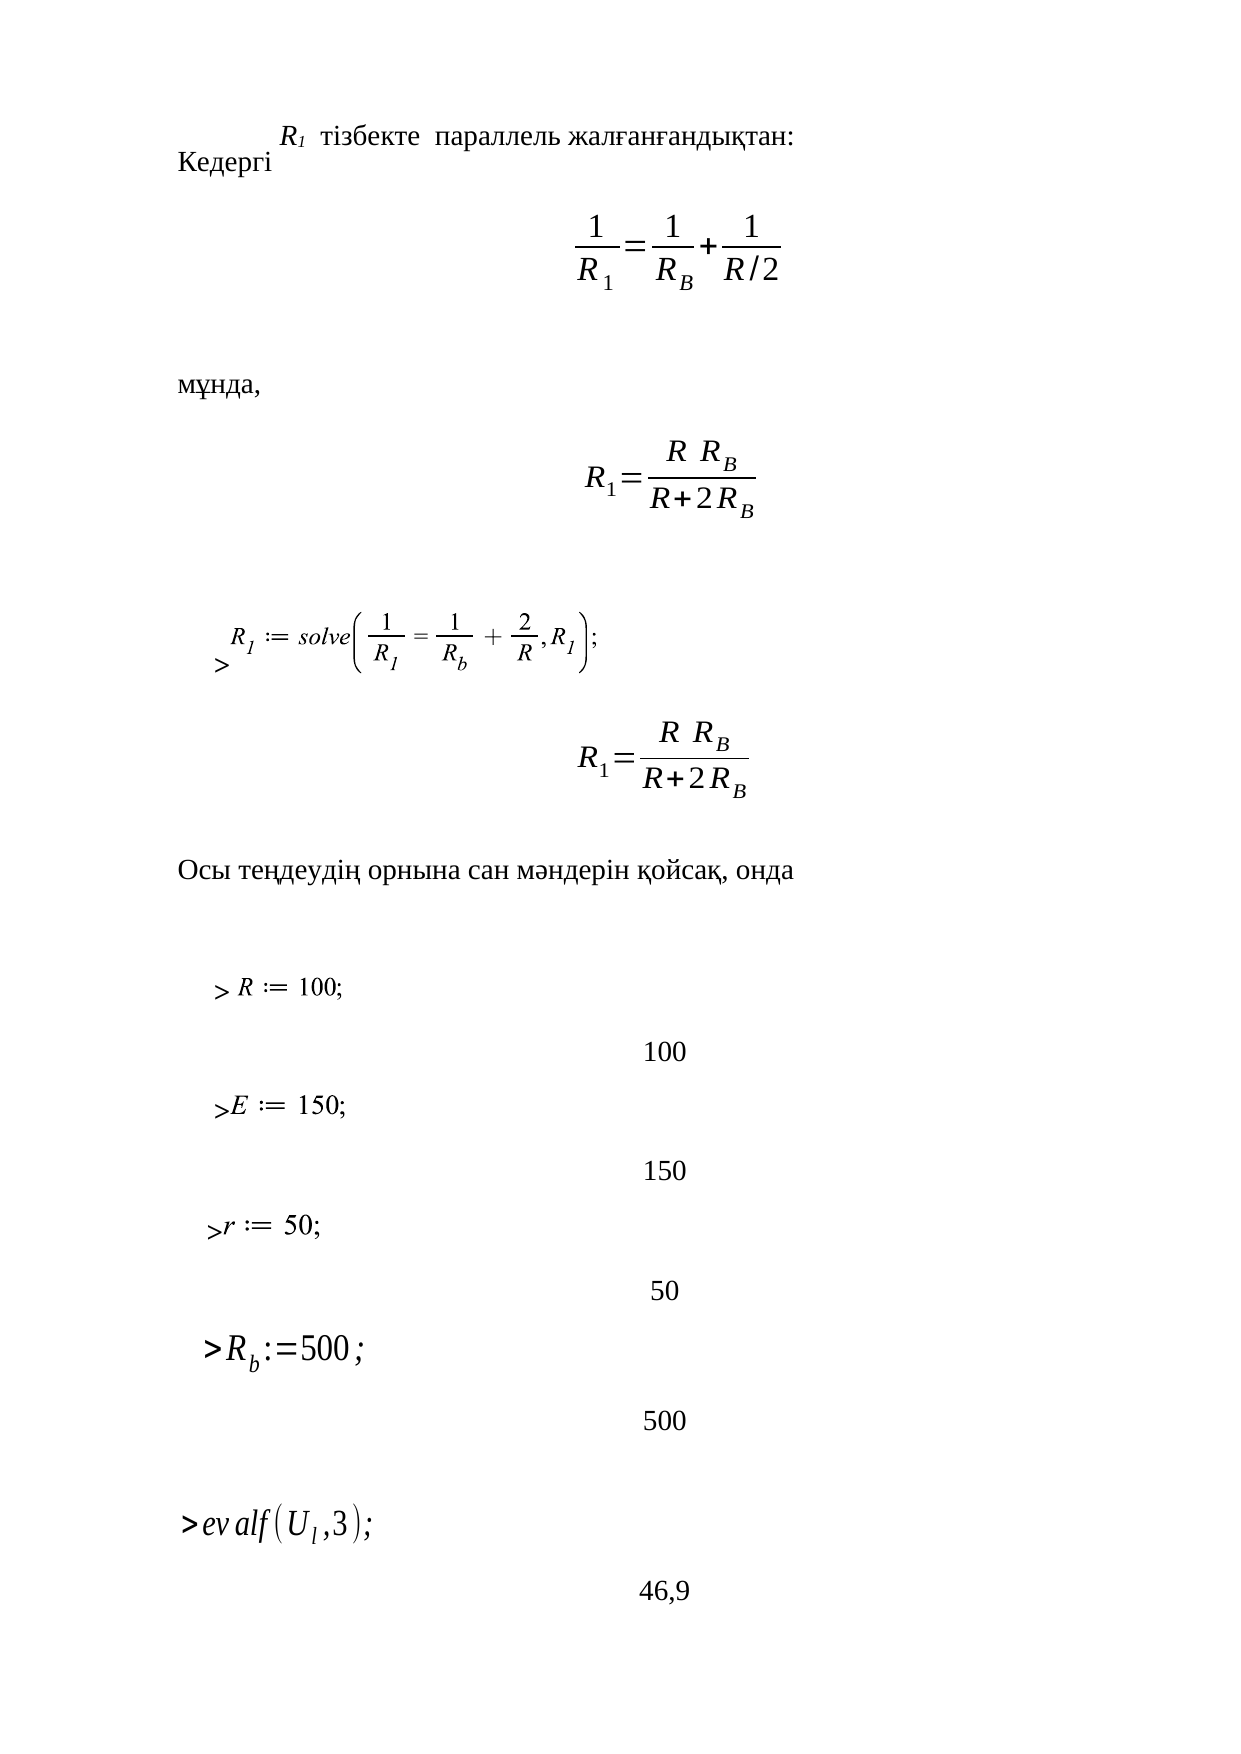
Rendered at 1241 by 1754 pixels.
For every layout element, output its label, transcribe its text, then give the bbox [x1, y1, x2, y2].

text 500 [177, 1394, 1152, 1436]
text > [177, 1207, 1152, 1248]
text > [177, 971, 1152, 1008]
text Осы теңдеудің орнына сан мәндерін қойсақ, онда [177, 817, 1152, 886]
text 100 [177, 1025, 1152, 1067]
text 150 [177, 1144, 1152, 1186]
text > [177, 1088, 1152, 1127]
text 46,9 [177, 1565, 1152, 1607]
text > [177, 607, 1152, 681]
text мұнда, [177, 330, 1152, 400]
text Кедергі R1 тізбекте параллель жалғанғандықтан: [177, 118, 1152, 178]
text 50 [177, 1265, 1152, 1307]
